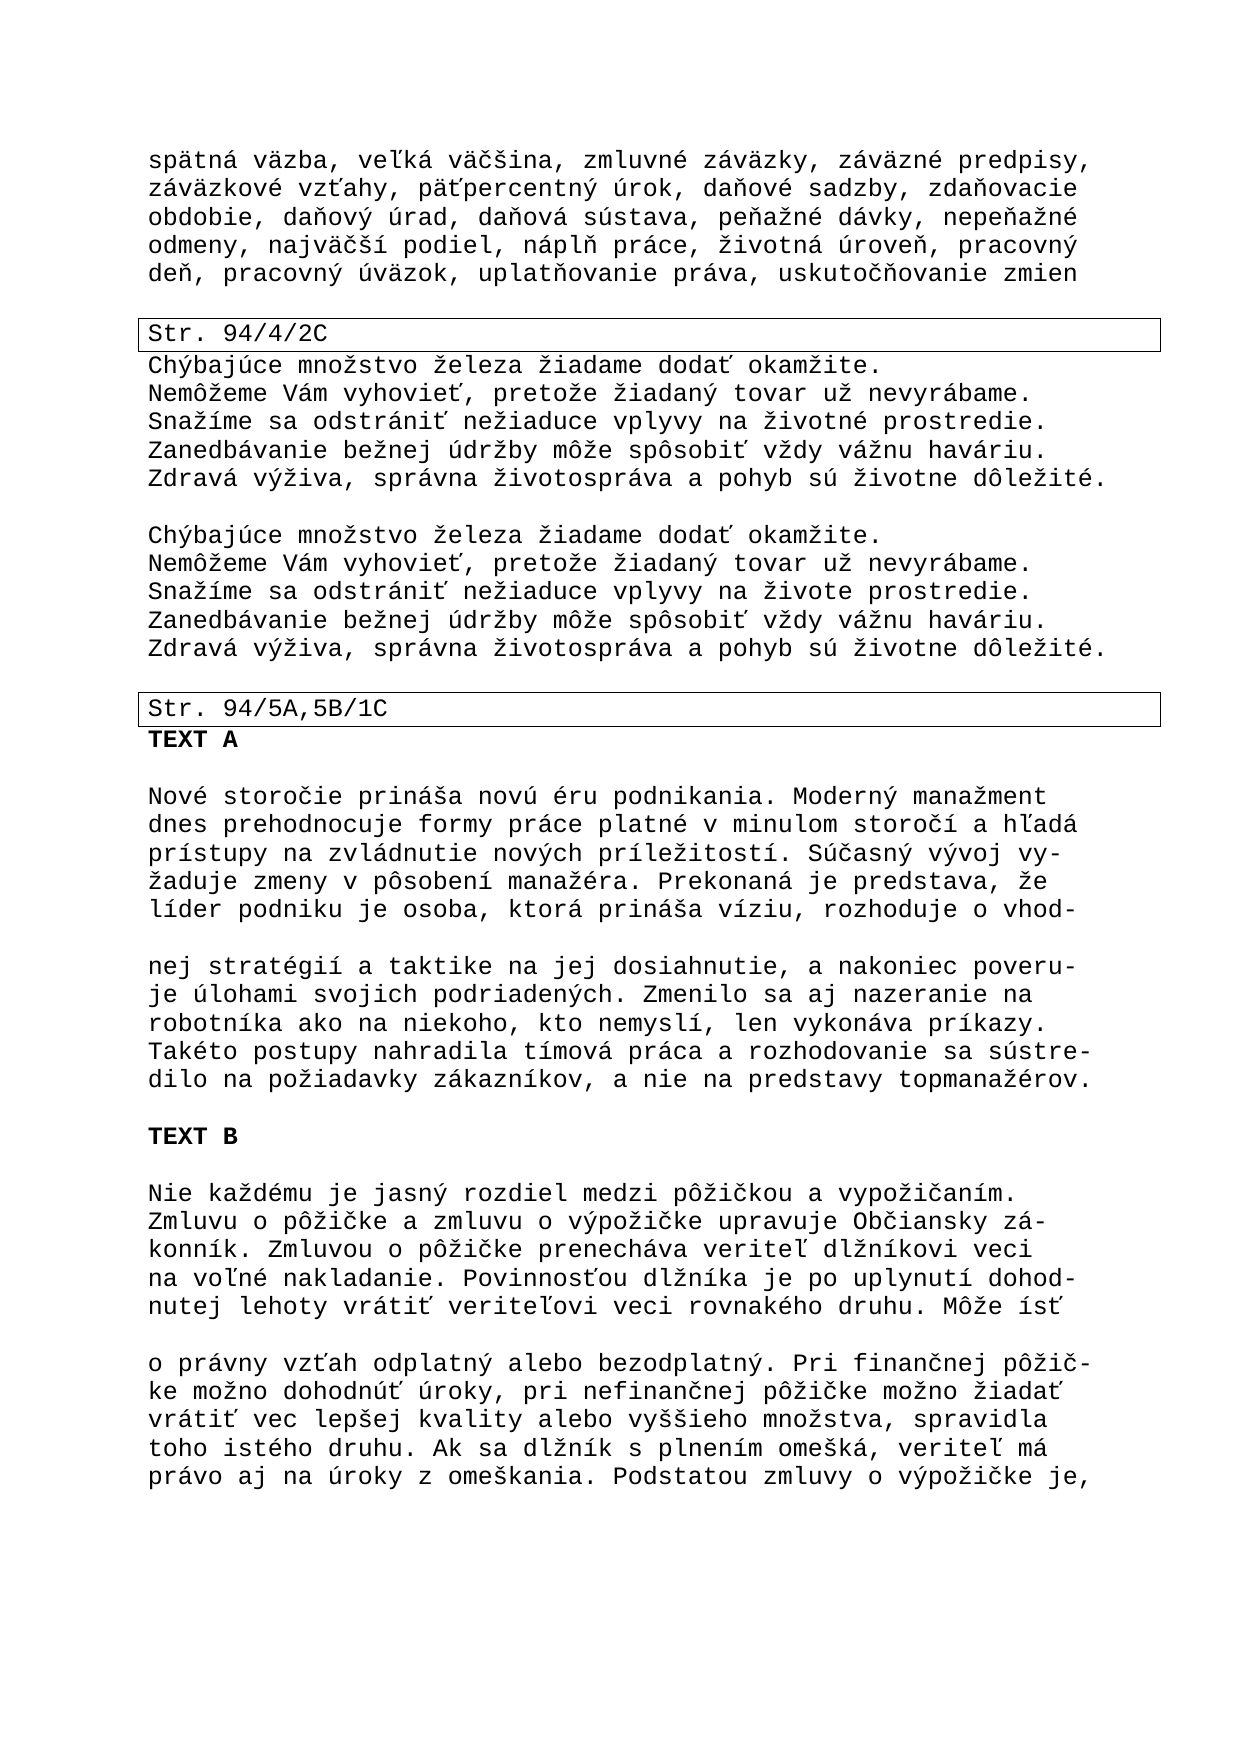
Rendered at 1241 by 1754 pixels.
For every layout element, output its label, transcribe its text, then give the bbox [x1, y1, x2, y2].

text deň, pracovný úväzok, uplatňovanie práva, uskutočňovanie zmien [148, 261, 1152, 289]
text Str. 94/5A,5B/1C [139, 693, 1160, 726]
text Zanedbávanie bežnej údržby môže spôsobiť vždy vážnu haváriu. [148, 607, 1152, 636]
text Zdravá výživa, správna životospráva a pohyb sú životne dôležité. [148, 636, 1152, 664]
text záväzkové vzťahy, päťpercentný úrok, daňové sadzby, zdaňovacie [148, 176, 1152, 204]
text Zanedbávanie bežnej údržby môže spôsobiť vždy vážnu haváriu. [148, 437, 1152, 466]
text odmeny, najväčší podiel, náplň práce, životná úroveň, pracovný [148, 233, 1152, 261]
text Zdravá výživa, správna životospráva a pohyb sú životne dôležité. [148, 466, 1152, 494]
text dnes prehodnocuje formy práce platné v minulom storočí a hľadá [148, 812, 1152, 840]
text konník. Zmluvou o pôžičke prenecháva veriteľ dlžníkovi veci [148, 1237, 1152, 1265]
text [148, 204, 1152, 233]
text Nové storočie prináša novú éru podnikania. Moderný manažment [148, 783, 1152, 812]
text Snažíme sa odstrániť nežiaduce vplyvy na životné prostredie. [148, 409, 1152, 437]
text Zmluvu o pôžičke a zmluvu o výpožičke upravuje Občiansky zá- [148, 1208, 1152, 1237]
text Takéto postupy nahradila tímová práca a rozhodovanie sa sústre- [148, 1038, 1152, 1067]
text nutej lehoty vrátiť veriteľovi veci rovnakého druhu. Môže ísť [148, 1293, 1152, 1322]
text vrátiť vec lepšej kvality alebo vyššieho množstva, spravidla [148, 1407, 1152, 1435]
text líder podniku je osoba, ktorá prináša víziu, rozhoduje o vhod- [148, 897, 1152, 925]
text Nemôžeme Vám vyhovieť, pretože žiadaný tovar už nevyrábame. [148, 381, 1152, 409]
text Snažíme sa odstrániť nežiaduce vplyvy na živote prostredie. [148, 579, 1152, 607]
text TEXT A [148, 727, 1152, 755]
text spätná väzba, veľká väčšina, zmluvné záväzky, záväzné predpisy, [148, 148, 1152, 176]
text právo aj na úroky z omeškania. Podstatou zmluvy o výpožičke je, [148, 1463, 1152, 1492]
text Chýbajúce množstvo železa žiadame dodať okamžite. [148, 352, 1152, 381]
text TEXT B [148, 1123, 1152, 1152]
text dilo na požiadavky zákazníkov, a nie na predstavy topmanažérov. [148, 1067, 1152, 1095]
text prístupy na zvládnutie nových príležitostí. Súčasný vývoj vy- [148, 840, 1152, 868]
text nej stratégií a taktike na jej dosiahnutie, a nakoniec poveru- [148, 953, 1152, 982]
text Chýbajúce množstvo železa žiadame dodať okamžite. [148, 522, 1152, 551]
text ke možno dohodnúť úroky, pri nefinančnej pôžičke možno žiadať [148, 1378, 1152, 1407]
text robotníka ako na niekoho, kto nemyslí, len vykonáva príkazy. [148, 1010, 1152, 1038]
text žaduje zmeny v pôsobení manažéra. Prekonaná je predstava, že [148, 868, 1152, 897]
text na voľné nakladanie. Povinnosťou dlžníka je po uplynutí dohod- [148, 1265, 1152, 1293]
text Nemôžeme Vám vyhovieť, pretože žiadaný tovar už nevyrábame. [148, 551, 1152, 579]
text o právny vzťah odplatný alebo bezodplatný. Pri finančnej pôžič- [148, 1350, 1152, 1378]
text toho istého druhu. Ak sa dlžník s plnením omešká, veriteľ má [148, 1435, 1152, 1463]
text Str. 94/4/2C [139, 319, 1160, 351]
text Nie každému je jasný rozdiel medzi pôžičkou a vypožičaním. [148, 1180, 1152, 1208]
text je úlohami svojich podriadených. Zmenilo sa aj nazeranie na [148, 982, 1152, 1010]
